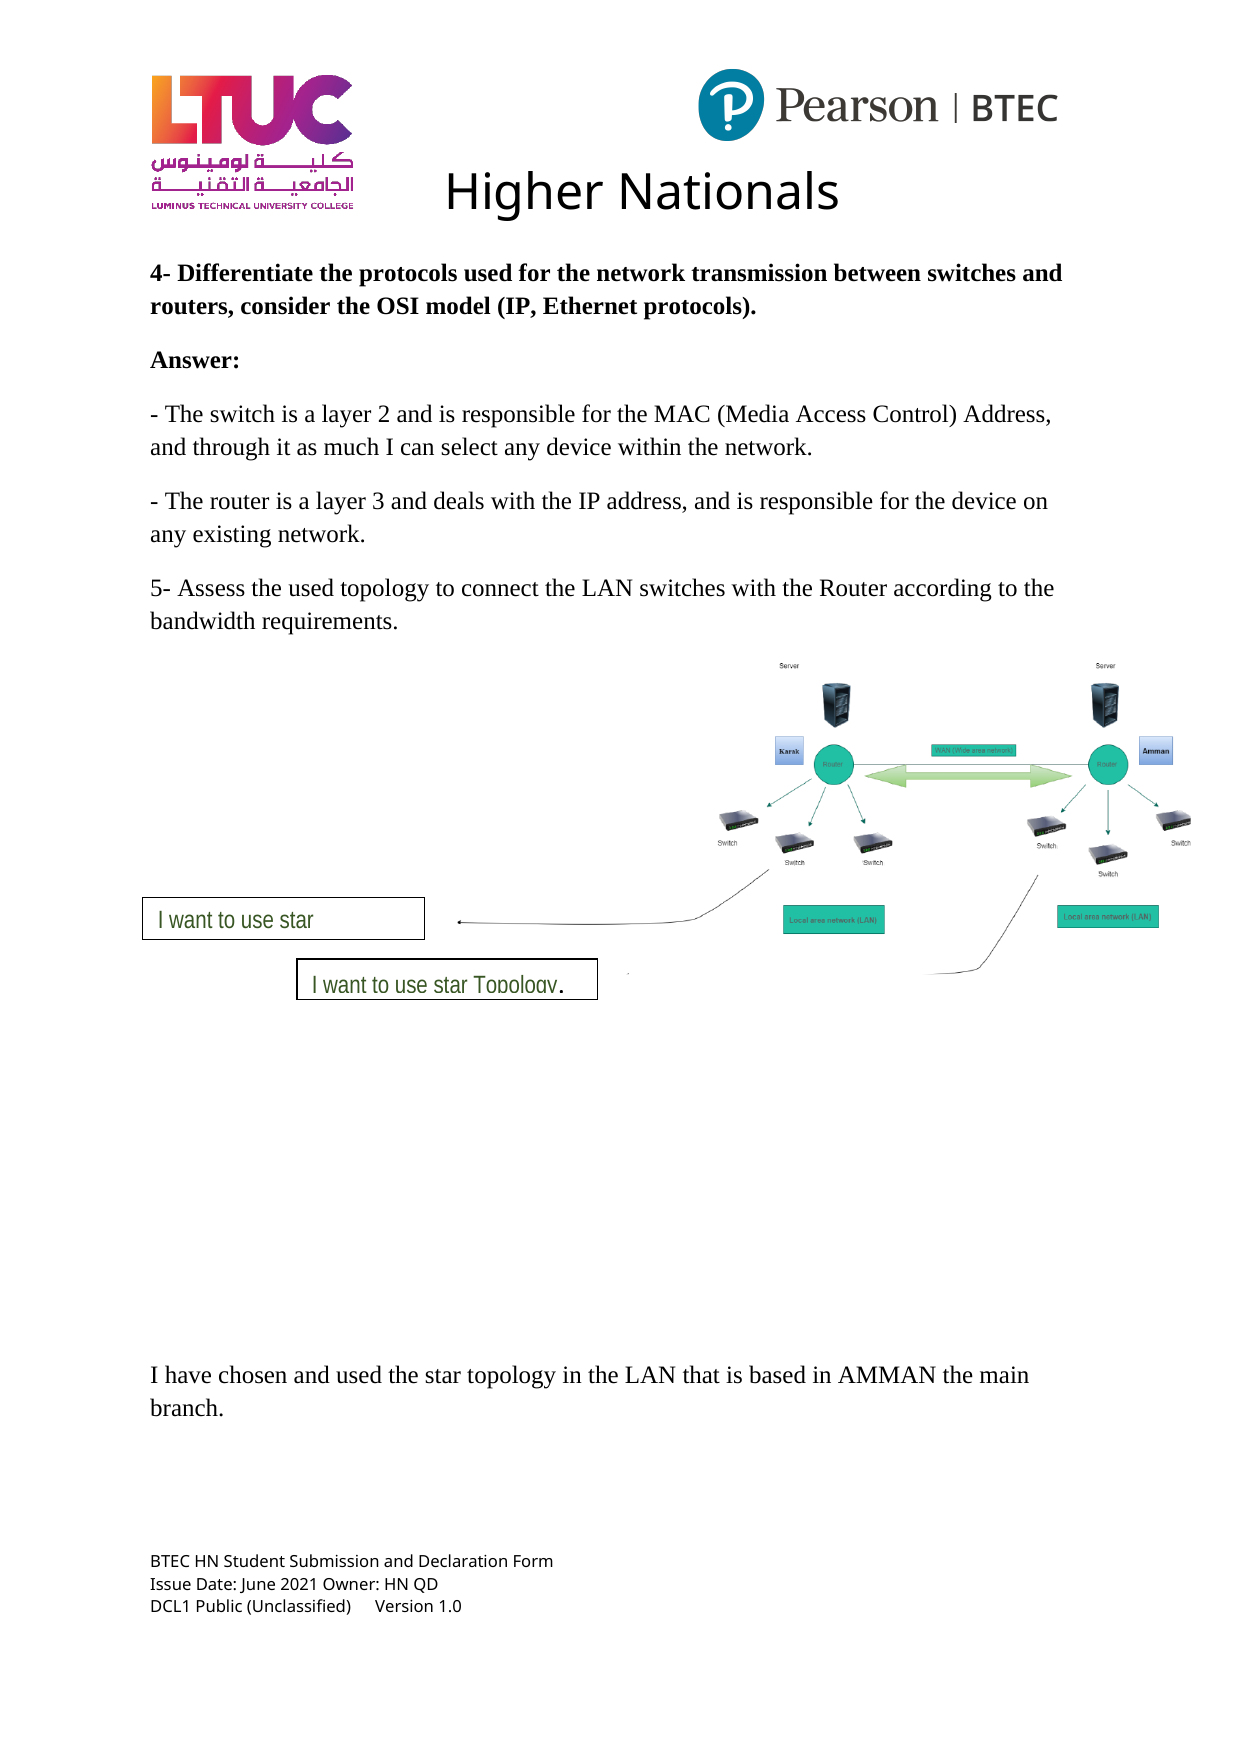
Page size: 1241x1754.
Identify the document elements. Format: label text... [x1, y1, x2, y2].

text Answer: [150, 345, 1090, 374]
text - The switch is a layer 2 and is responsible for the MAC (Media Access Control) Address, and through it as much I can select any device within the network. [150, 399, 1090, 461]
text - The router is a layer 3 and deals with the IP address, and is responsible for the device on any existing network. [150, 486, 1090, 548]
picture [690, 61, 1069, 146]
text 5- Assess the used topology to connect the LAN switches with the Router according to the bandwidth requirements. [150, 573, 1090, 635]
text 4- Differentiate the protocols used for the network transmission between switches and routers, consider the OSI model (IP, Ethernet protocols). [150, 258, 1090, 320]
picture [150, 73, 354, 210]
text I have chosen and used the star topology in the LAN that is based in AMMAN the main branch. [150, 1360, 1090, 1422]
picture [456, 661, 1191, 974]
